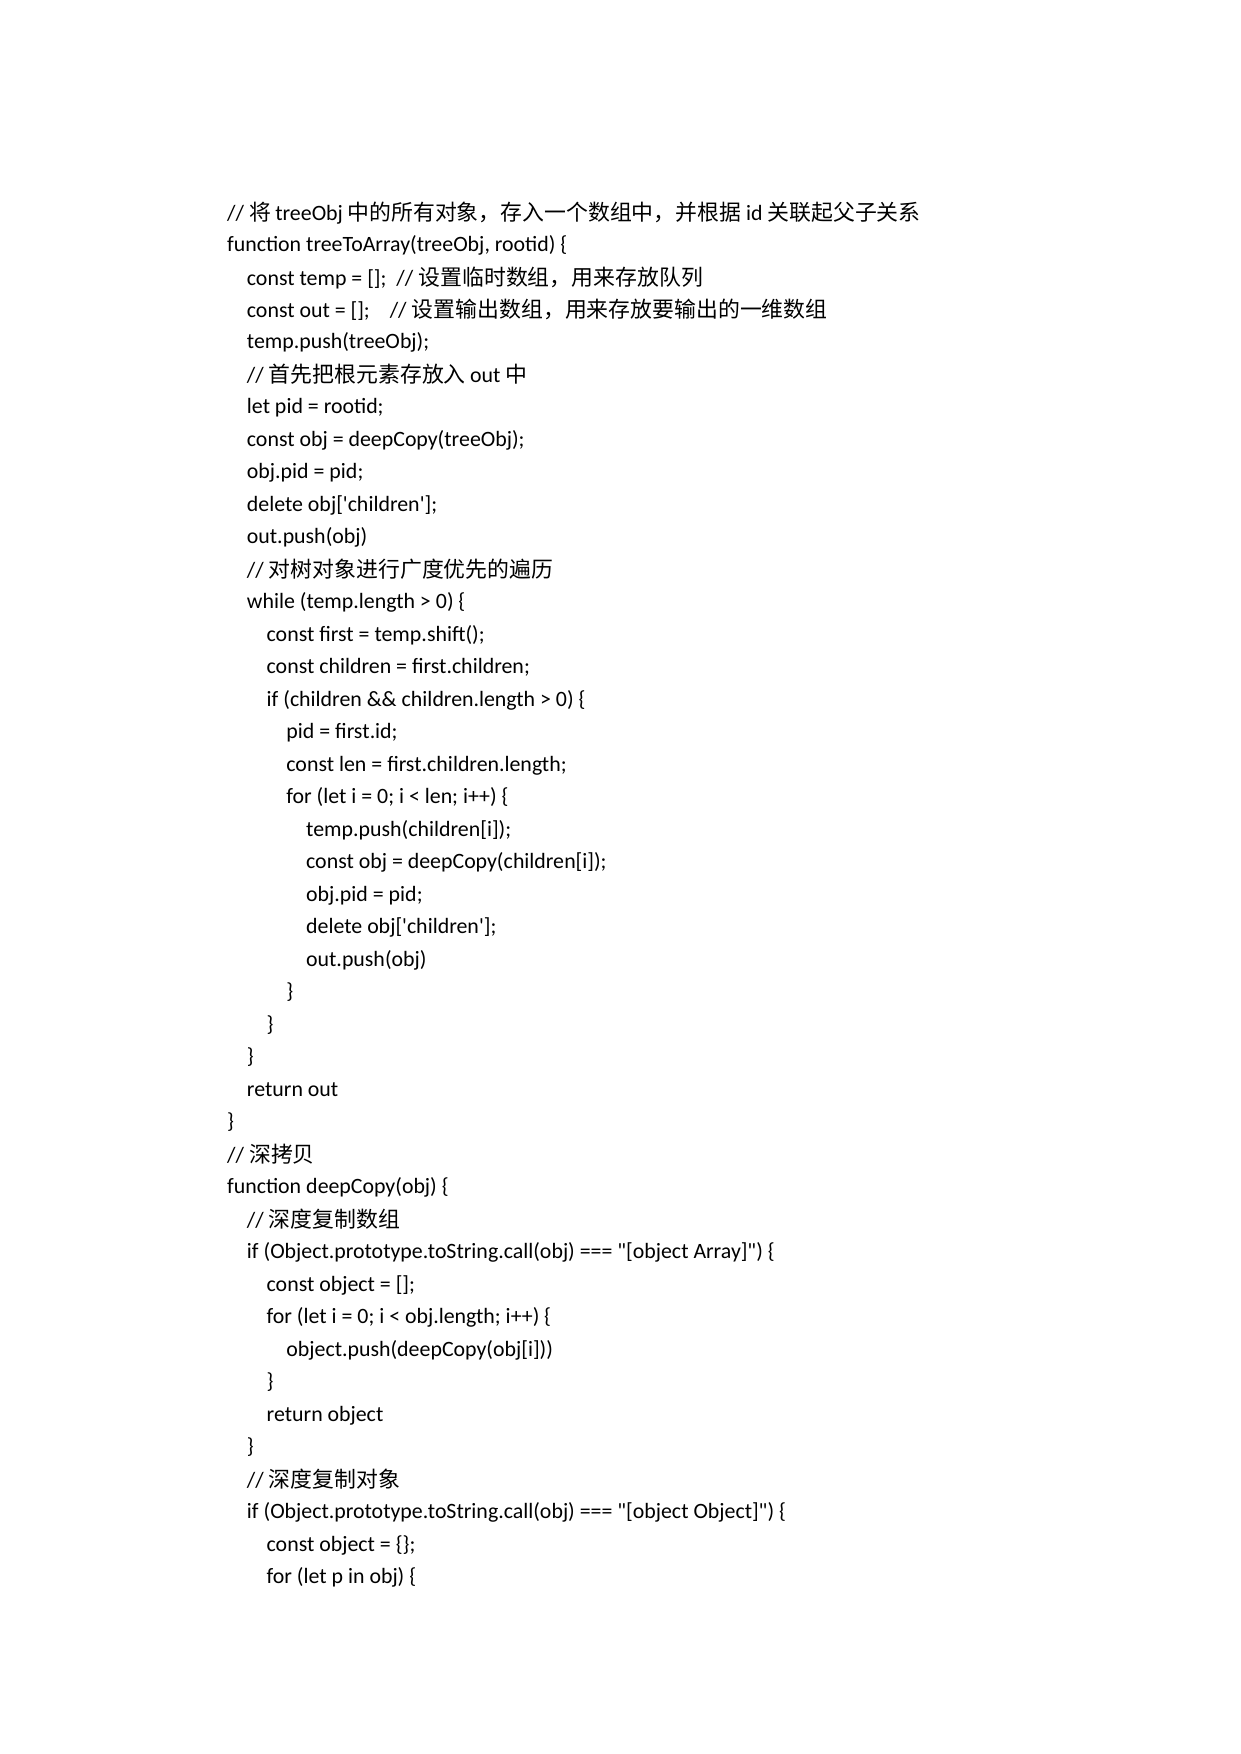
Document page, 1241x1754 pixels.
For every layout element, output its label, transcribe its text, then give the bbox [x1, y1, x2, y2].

text out.push(obj) [187, 942, 1053, 974]
text const children = first.children; [187, 649, 1053, 682]
text for (let i = 0; i < obj.length; i++) { [187, 1299, 1053, 1332]
text } [187, 1364, 1053, 1397]
text const obj = deepCopy(children[i]); [187, 844, 1053, 877]
text // 将treeObj中的所有对象，存入一个数组中，并根据 id 关联起父子关系 [187, 194, 1053, 227]
text const first = temp.shift(); [187, 617, 1053, 649]
text // 深度复制对象 [187, 1462, 1053, 1494]
text } [187, 1104, 1053, 1137]
text } [187, 974, 1053, 1007]
text if (Object.prototype.toString.call(obj) === "[object Array]") { [187, 1234, 1053, 1267]
text temp.push(treeObj); [187, 324, 1053, 357]
text let pid = rootid; [187, 389, 1053, 422]
text if (Object.prototype.toString.call(obj) === "[object Object]") { [187, 1494, 1053, 1527]
text if (children && children.length > 0) { [187, 682, 1053, 714]
text const out = []; // 设置输出数组，用来存放要输出的一维数组 [187, 292, 1053, 324]
text const temp = []; // 设置临时数组，用来存放队列 [187, 259, 1053, 292]
text obj.pid = pid; [187, 454, 1053, 487]
text // 深拷贝 [187, 1137, 1053, 1169]
text object.push(deepCopy(obj[i])) [187, 1332, 1053, 1364]
text for (let p in obj) { [187, 1559, 1053, 1592]
text const len = first.children.length; [187, 747, 1053, 779]
text // 对树对象进行广度优先的遍历 [187, 552, 1053, 584]
text return object [187, 1397, 1053, 1429]
text // 首先把根元素存放入out中 [187, 357, 1053, 389]
text return out [187, 1072, 1053, 1104]
text // 深度复制数组 [187, 1202, 1053, 1234]
text const object = []; [187, 1267, 1053, 1299]
text pid = first.id; [187, 714, 1053, 747]
text delete obj['children']; [187, 487, 1053, 519]
text out.push(obj) [187, 519, 1053, 552]
text temp.push(children[i]); [187, 812, 1053, 844]
text while (temp.length > 0) { [187, 584, 1053, 617]
text function treeToArray(treeObj, rootid) { [187, 227, 1053, 259]
text delete obj['children']; [187, 909, 1053, 942]
text const obj = deepCopy(treeObj); [187, 422, 1053, 454]
text const object = {}; [187, 1527, 1053, 1559]
text function deepCopy(obj) { [187, 1169, 1053, 1202]
text } [187, 1039, 1053, 1072]
text } [187, 1007, 1053, 1039]
text for (let i = 0; i < len; i++) { [187, 779, 1053, 812]
text obj.pid = pid; [187, 877, 1053, 909]
text } [187, 1429, 1053, 1462]
